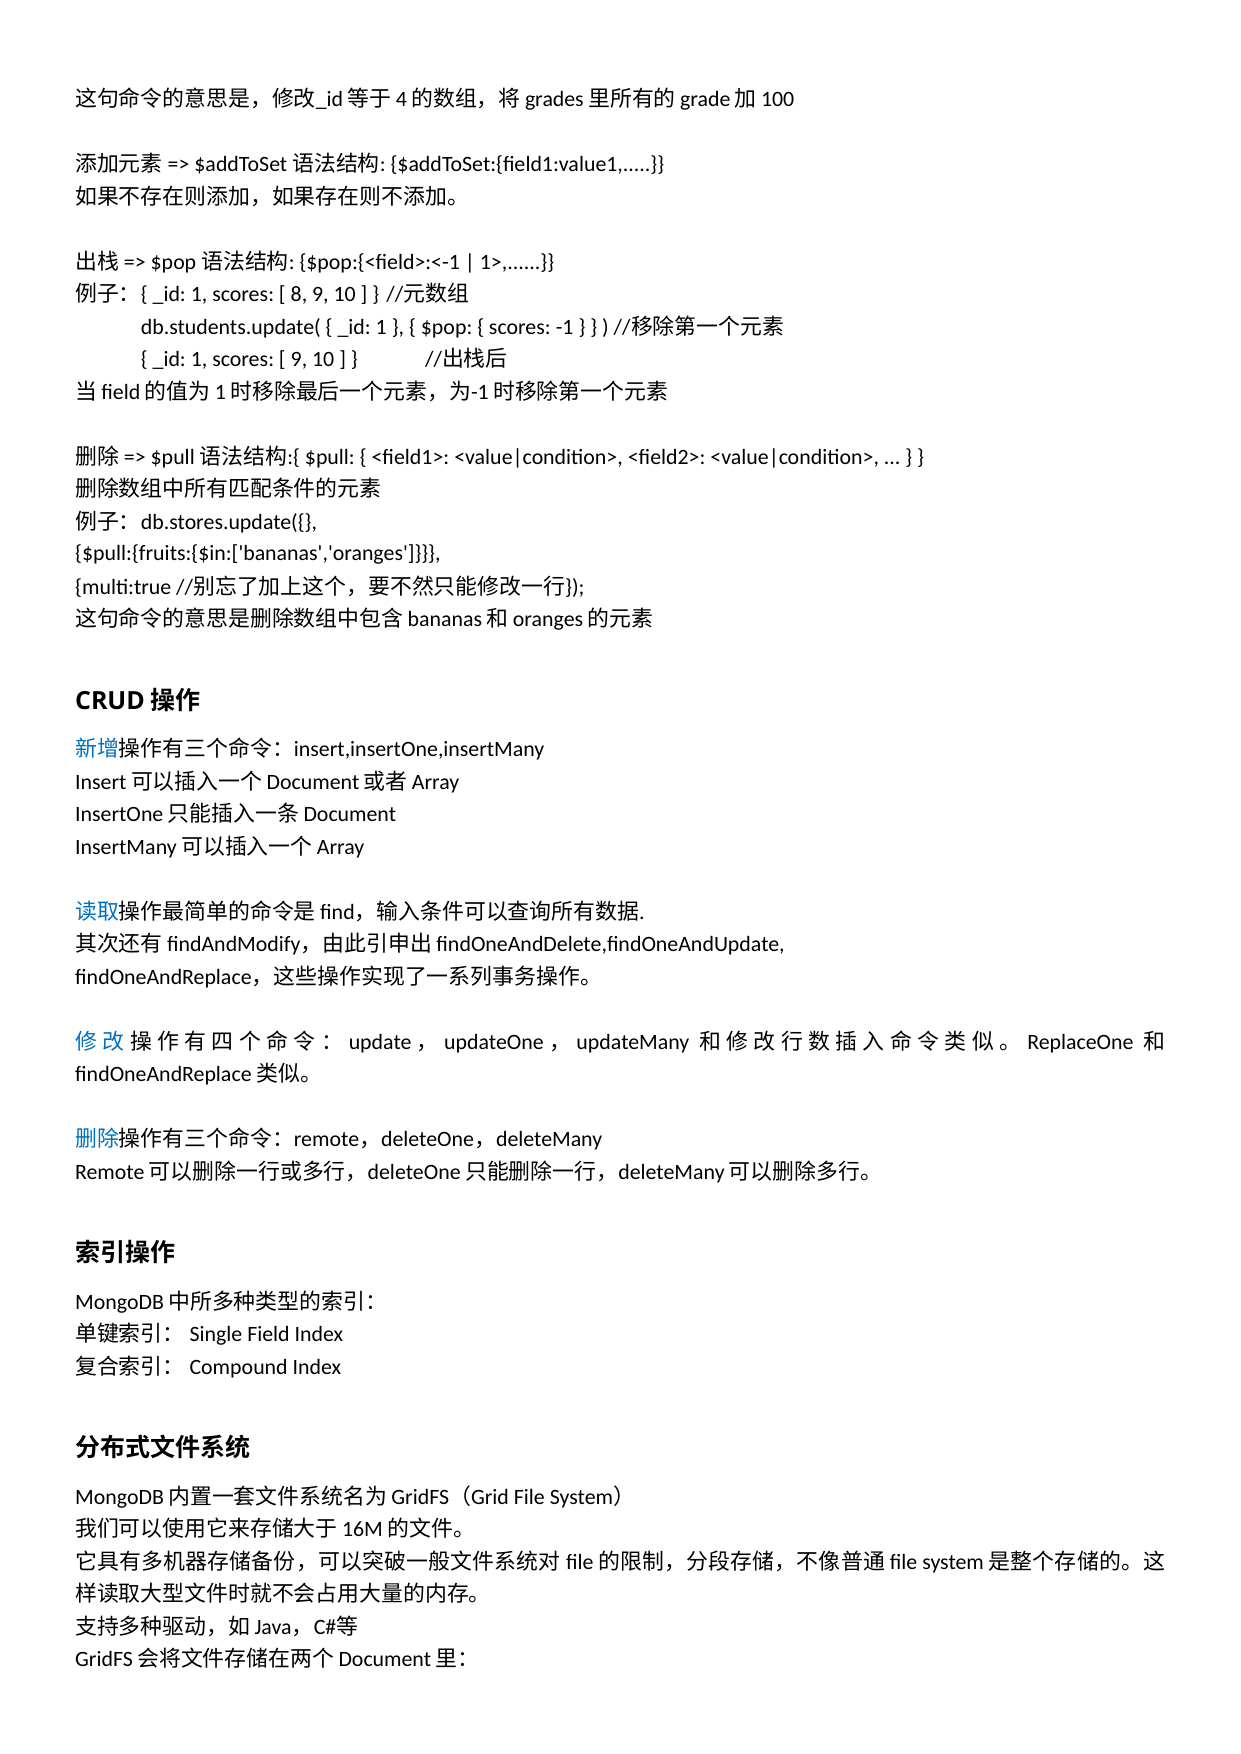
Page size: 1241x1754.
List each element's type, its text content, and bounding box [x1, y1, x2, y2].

text 它具有多机器存储备份，可以突破一般文件系统对file的限制，分段存储，不像普通file system是整个存储的。这样读取大型文件时就不会占用大量的内存。 [75, 1543, 1165, 1608]
text 删除数组中所有匹配条件的元素 [75, 471, 1165, 503]
text 支持多种驱动，如Java，C#等 [75, 1608, 1165, 1641]
text MongoDB中所多种类型的索引： [75, 1283, 1165, 1316]
text 新增操作有三个命令：insert,insertOne,insertMany [75, 731, 1165, 763]
text GridFS会将文件存储在两个Document里： [75, 1641, 1165, 1673]
text Insert可以插入一个Document或者Array [75, 763, 1165, 796]
text 如果不存在则添加，如果存在则不添加。 [75, 178, 1165, 211]
text db.students.update( { _id: 1 }, { $pop: { scores: -1 } } ) //移除第一个元素 [75, 308, 1165, 341]
text 复合索引： Compound Index [75, 1348, 1165, 1381]
text 这句命令的意思是删除数组中包含bananas和oranges的元素 [75, 601, 1165, 633]
text 读取操作最简单的命令是find，输入条件可以查询所有数据. [75, 893, 1165, 926]
text {multi:true //别忘了加上这个，要不然只能修改一行}); [75, 568, 1165, 601]
text {$pull:{fruits:{$in:['bananas','oranges']}}}, [75, 536, 1165, 568]
text InsertOne只能插入一条Document [75, 796, 1165, 828]
text 我们可以使用它来存储大于16M的文件。 [75, 1511, 1165, 1543]
text 删除操作有三个命令：remote，deleteOne，deleteMany [75, 1121, 1165, 1153]
text { _id: 1, scores: [ 9, 10 ] } //出栈后 [75, 341, 1165, 373]
text InsertMany可以插入一个Array [75, 828, 1165, 861]
text MongoDB内置一套文件系统名为GridFS（Grid File System） [75, 1478, 1165, 1511]
text 这句命令的意思是，修改_id等于4的数组，将grades里所有的grade加100 [75, 81, 1165, 113]
text 其次还有findAndModify，由此引申出findOneAndDelete,findOneAndUpdate, [75, 926, 1165, 958]
text findOneAndReplace，这些操作实现了一系列事务操作。 [75, 958, 1165, 991]
text Remote可以删除一行或多行，deleteOne只能删除一行，deleteMany可以删除多行。 [75, 1153, 1165, 1186]
text 添加元素 => $addToSet 语法结构: {$addToSet:{field1:value1,.....}} [75, 146, 1165, 178]
text 删除 => $pull 语法结构:{ $pull: { <field1>: <value|condition>, <field2>: <value|condition>, ... } } [75, 438, 1165, 471]
text 修改操作有四个命令：update，updateOne，updateMany和修改行数插入命令类似。ReplaceOne和findOneAndReplace类似。 [75, 1023, 1165, 1088]
text 分布式文件系统 [75, 1413, 1165, 1478]
text 当field的值为1时移除最后一个元素，为-1时移除第一个元素 [75, 373, 1165, 406]
text 例子：{ _id: 1, scores: [ 8, 9, 10 ] } //元数组 [75, 276, 1165, 308]
text 例子：db.stores.update({}, [75, 503, 1165, 536]
text CRUD操作 [75, 666, 1165, 731]
text 索引操作 [75, 1218, 1165, 1283]
text 出栈 => $pop 语法结构: {$pop:{<field>:<-1 | 1>,......}} [75, 243, 1165, 276]
text 单键索引： Single Field Index [75, 1316, 1165, 1348]
